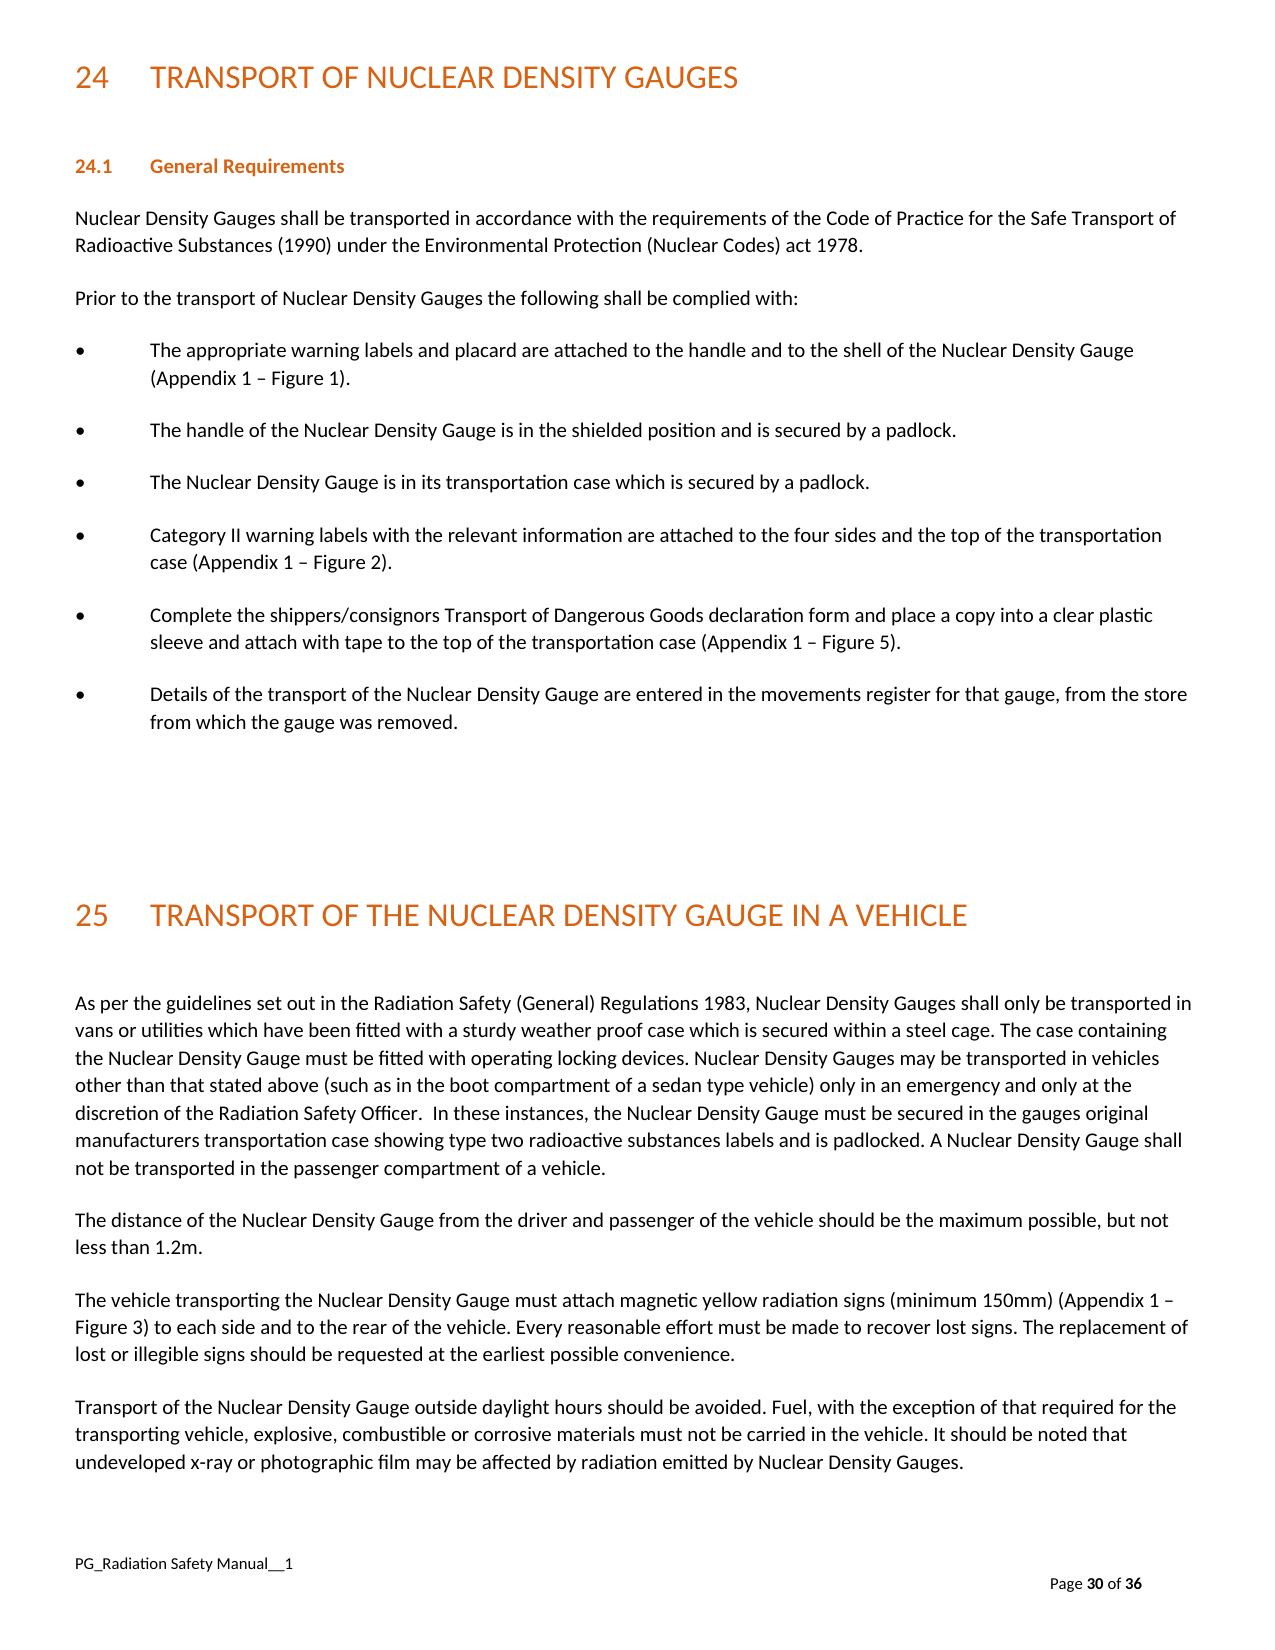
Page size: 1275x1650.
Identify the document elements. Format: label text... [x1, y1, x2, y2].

text • The appropriate warning labels and placard are attached to the handle and to the shell of the Nuclear Density Gauge (Appendix 1 – Figure 1). [75, 337, 1200, 390]
text • Details of the transport of the Nuclear Density Gauge are entered in the movements register for that gauge, from the store from which the gauge was removed. [75, 682, 1200, 734]
text As per the guidelines set out in the Radiation Safety (General) Regulations 1983, Nuclear Density Gauges shall only be transported in vans or utilities which have been fitted with a sturdy weather proof case which is secured within a steel cage. The case containing the Nuclear Density Gauge must be fitted with operating locking devices. Nuclear Density Gauges may be transported in vehicles other than that stated above (such as in the boot compartment of a sedan type vehicle) only in an emergency and only at the discretion of the Radiation Safety Officer. In these instances, the Nuclear Density Gauge must be secured in the gauges original manufacturers transportation case showing type two radioactive substances labels and is padlocked. A Nuclear Density Gauge shall not be transported in the passenger compartment of a vehicle. [75, 990, 1200, 1180]
text • Category II warning labels with the relevant information are attached to the four sides and the top of the transportation case (Appendix 1 – Figure 2). [75, 522, 1200, 575]
text Prior to the transport of Nuclear Density Gauges the following shall be complied with: [75, 285, 1200, 310]
text Nuclear Density Gauges shall be transported in accordance with the requirements of the Code of Practice for the Safe Transport of Radioactive Substances (1990) under the Environmental Protection (Nuclear Codes) act 1978. [75, 205, 1200, 258]
text The vehicle transporting the Nuclear Density Gauge must attach magnetic yellow radiation signs (minimum 150mm) (Appendix 1 – Figure 3) to each side and to the rear of the vehicle. Every reasonable effort must be made to recover lost signs. The replacement of lost or illegible signs should be requested at the earliest possible convenience. [75, 1287, 1200, 1367]
text • The handle of the Nuclear Density Gauge is in the shielded position and is secured by a padlock. [75, 417, 1200, 443]
text 24 TRANSPORT OF NUCLEAR DENSITY GAUGES [75, 56, 1200, 97]
text • The Nuclear Density Gauge is in its transportation case which is secured by a padlock. [75, 469, 1200, 495]
text 24.1 General Requirements [75, 153, 1200, 178]
text • Complete the shippers/consignors Transport of Dangerous Goods declaration form and place a copy into a clear plastic sleeve and attach with tape to the top of the transportation case (Appendix 1 – Figure 5). [75, 602, 1200, 654]
text The distance of the Nuclear Density Gauge from the driver and passenger of the vehicle should be the maximum possible, but not less than 1.2m. [75, 1207, 1200, 1260]
text Transport of the Nuclear Density Gauge outside daylight hours should be avoided. Fuel, with the exception of that required for the transporting vehicle, explosive, combustible or corrosive materials must not be carried in the vehicle. It should be noted that undeveloped x-ray or photographic film may be affected by radiation emitted by Nuclear Density Gauges. [75, 1394, 1200, 1474]
text 25 TRANSPORT OF THE NUCLEAR DENSITY GAUGE IN A VEHICLE [75, 894, 1200, 934]
